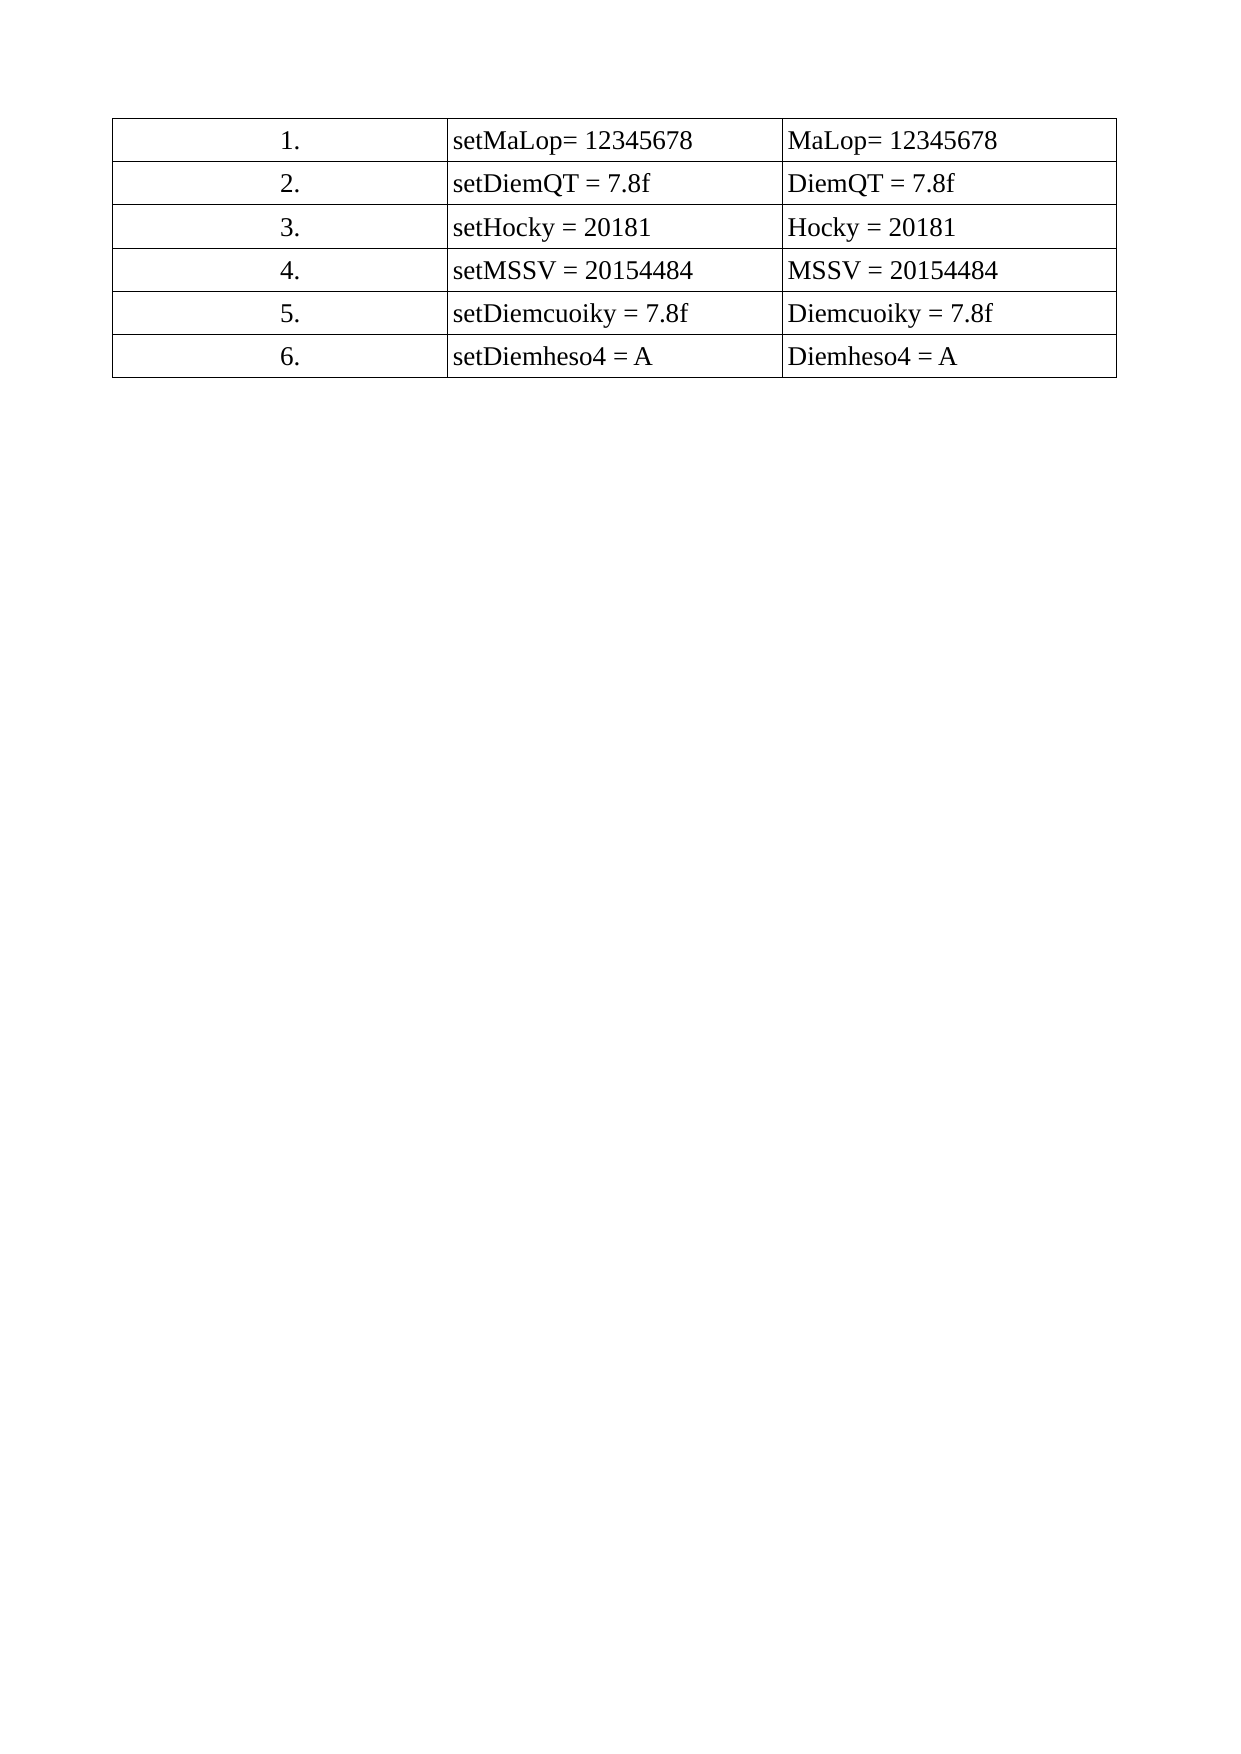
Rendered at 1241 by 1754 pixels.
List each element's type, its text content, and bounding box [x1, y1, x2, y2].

table_cell [113, 292, 447, 334]
table_cell Hocky = 20181 [783, 205, 1116, 247]
table_cell [113, 205, 447, 247]
table_cell [113, 119, 447, 161]
table_cell setDiemcuoiky = 7.8f [448, 292, 782, 334]
table_cell DiemQT = 7.8f [783, 162, 1116, 204]
table_cell MSSV = 20154484 [783, 249, 1116, 291]
table_cell setDiemQT = 7.8f [448, 162, 782, 204]
table_cell [113, 249, 447, 291]
table_cell Diemheso4 = A [783, 335, 1116, 377]
table_cell setMSSV = 20154484 [448, 249, 782, 291]
table_cell [113, 335, 447, 377]
table_cell Diemcuoiky = 7.8f [783, 292, 1116, 334]
table_cell MaLop= 12345678 [783, 119, 1116, 161]
table_cell setHocky = 20181 [448, 205, 782, 247]
table_cell setDiemheso4 = A [448, 335, 782, 377]
table_cell setMaLop= 12345678 [448, 119, 782, 161]
table_cell [113, 162, 447, 204]
